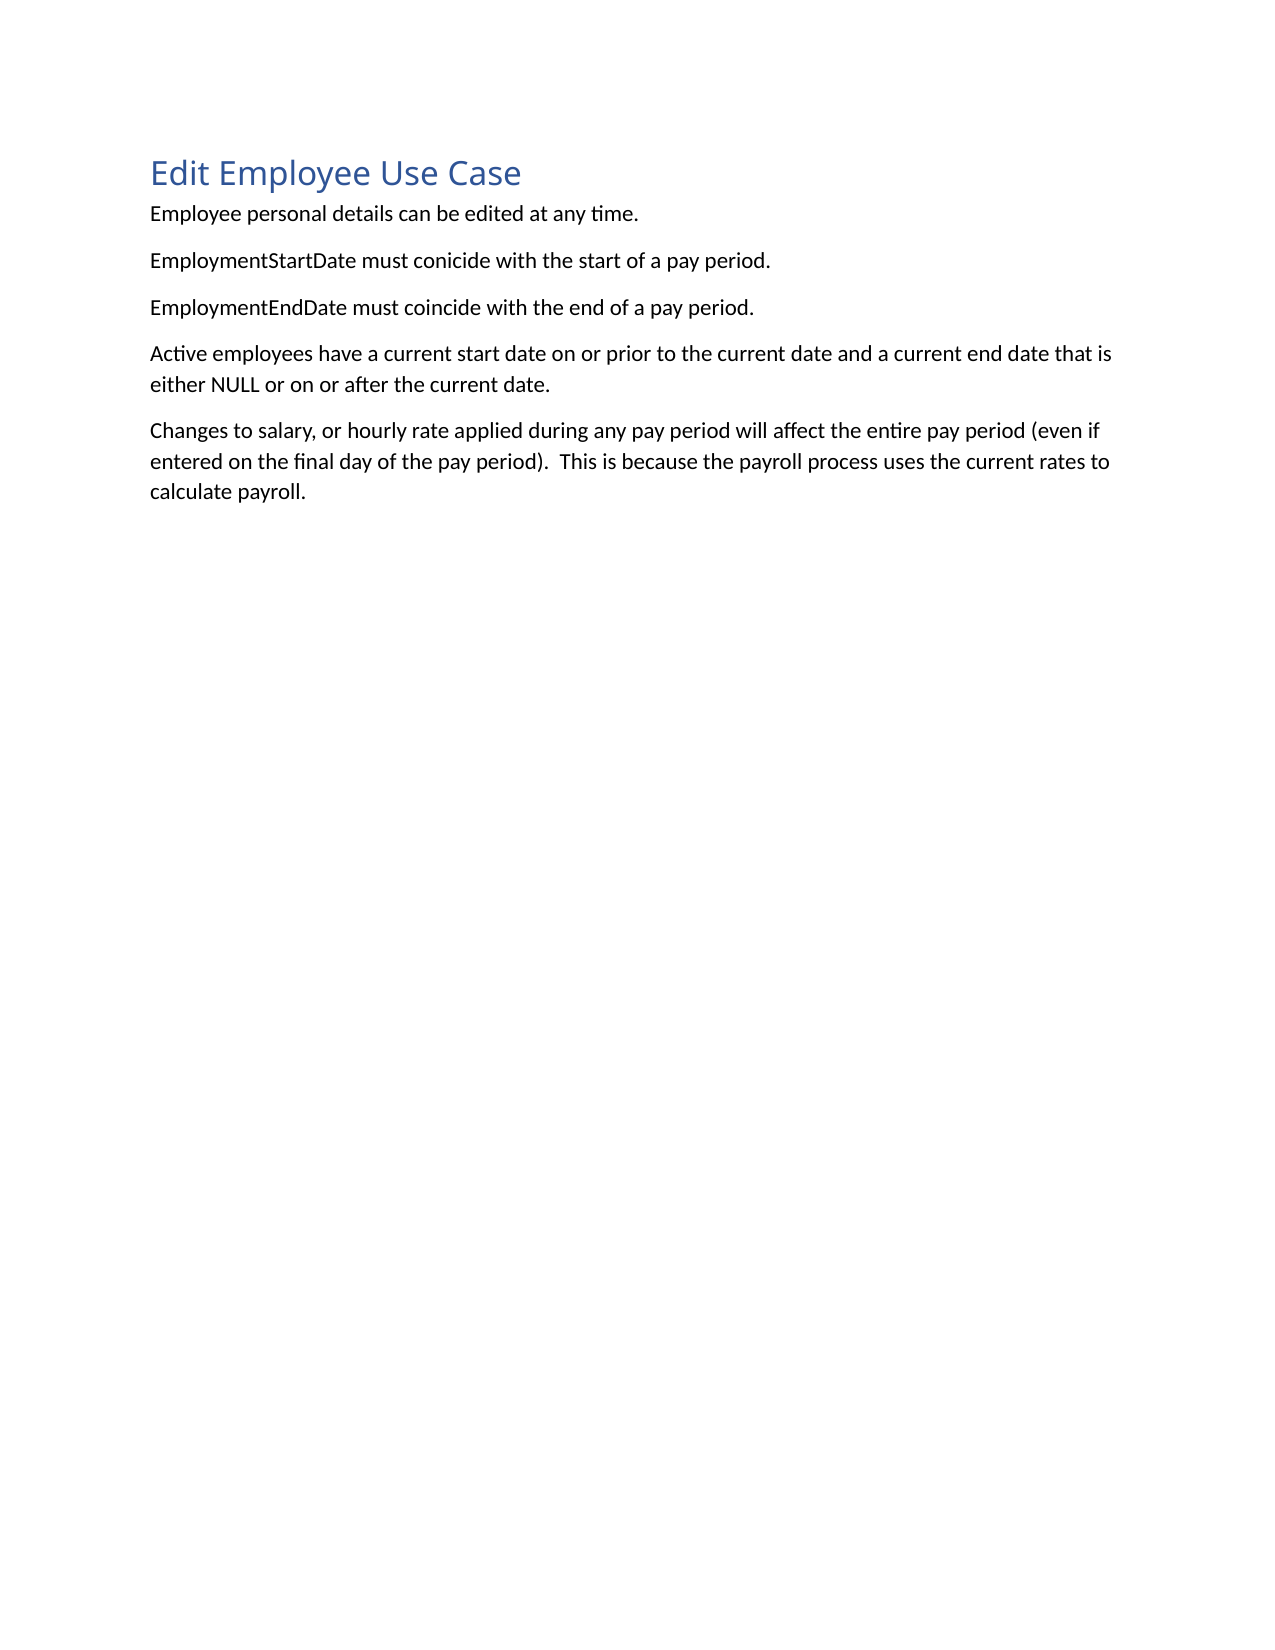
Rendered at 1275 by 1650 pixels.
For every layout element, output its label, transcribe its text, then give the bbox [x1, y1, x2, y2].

text Employee personal details can be edited at any time. [150, 199, 1125, 227]
text Changes to salary, or hourly rate applied during any pay period will affect the entire pay period (even if entered on the final day of the pay period). This is because the payroll process uses the current rates to calculate payroll. [150, 417, 1125, 505]
text EmploymentStartDate must conicide with the start of a pay period. [150, 246, 1125, 274]
text EmploymentEndDate must coincide with the end of a pay period. [150, 293, 1125, 321]
subtitle Edit Employee Use Case [150, 150, 1125, 195]
text Active employees have a current start date on or prior to the current date and a current end date that is either NULL or on or after the current date. [150, 339, 1125, 398]
